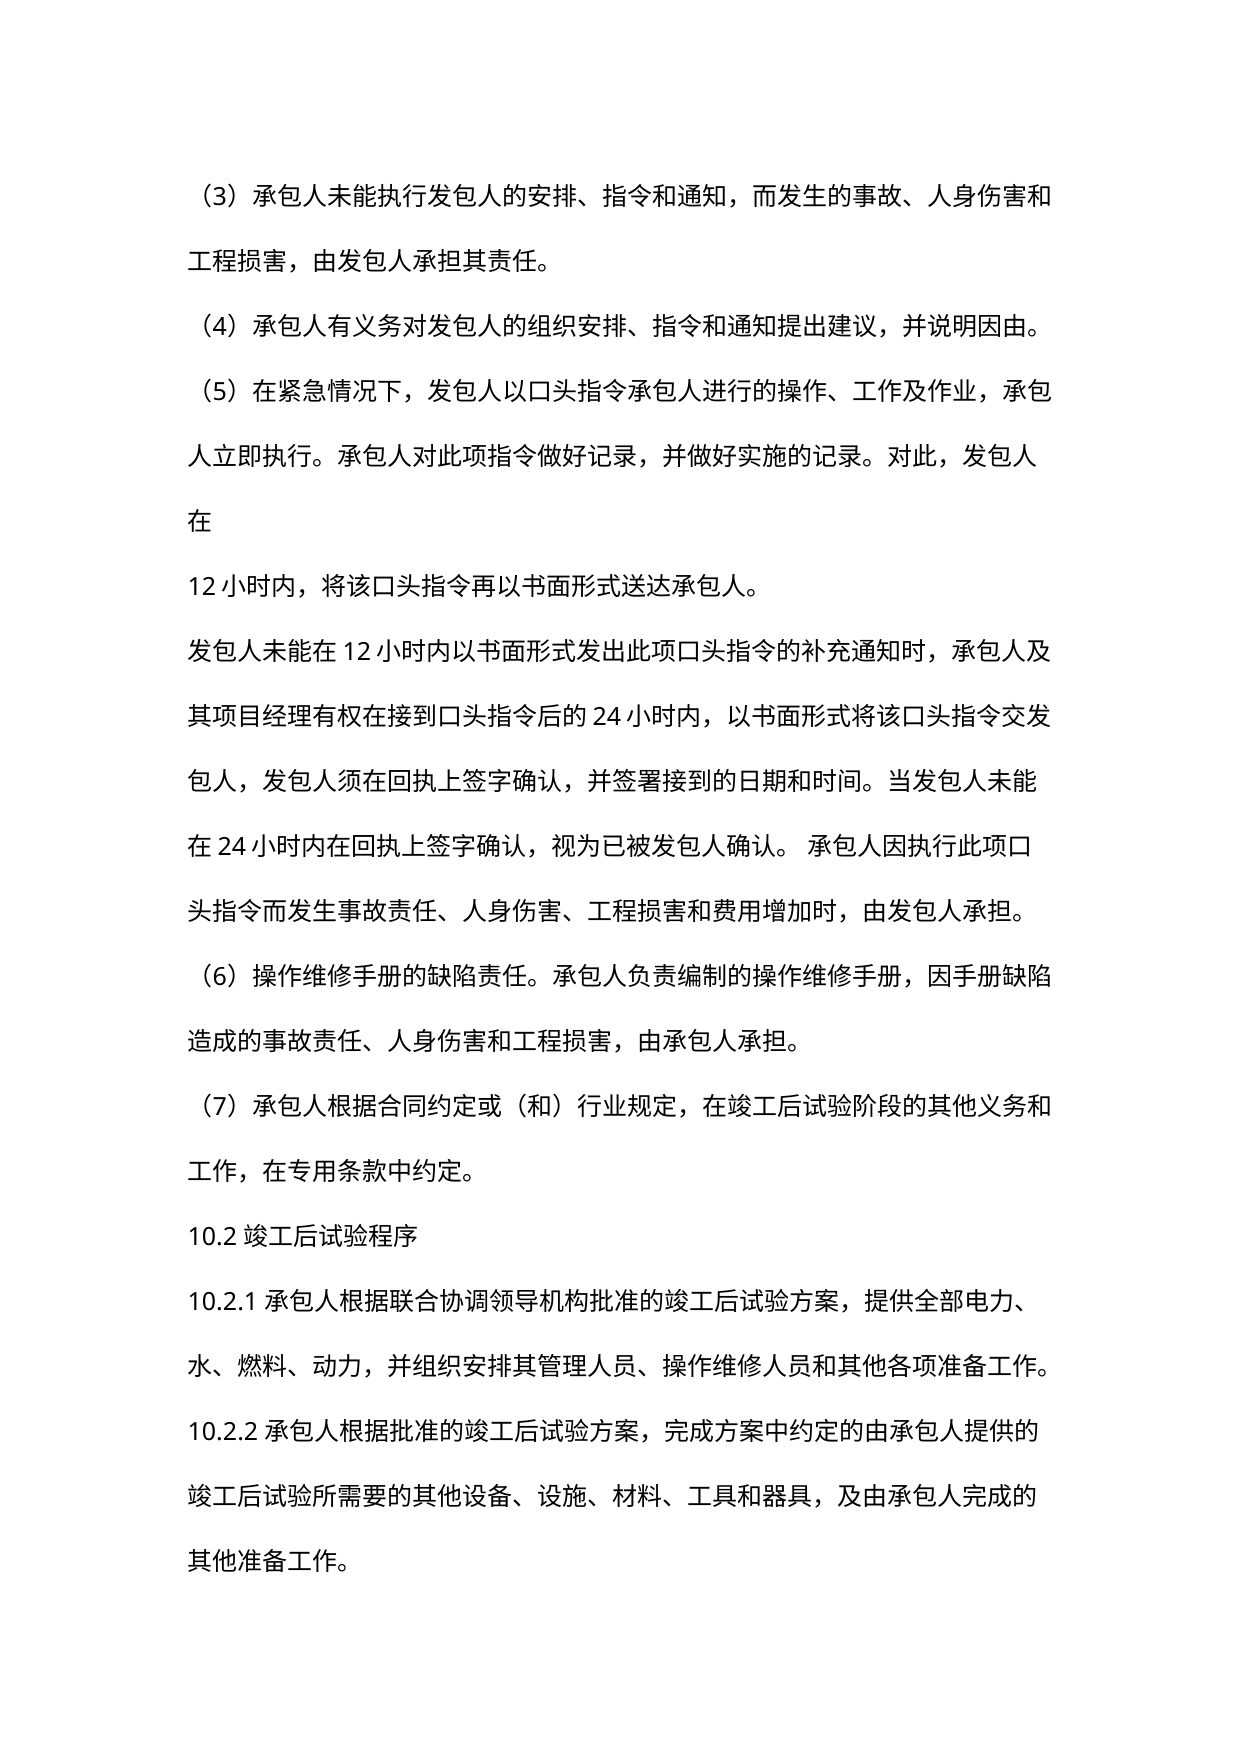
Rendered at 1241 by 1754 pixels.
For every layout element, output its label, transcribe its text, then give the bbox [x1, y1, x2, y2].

text 造成的事故责任、人身伤害和工程损害，由承包人承担。 [187, 1007, 1053, 1072]
text 10.2 竣工后试验程序 [187, 1202, 1053, 1267]
text 工程损害，由发包人承担其责任。 [187, 227, 1053, 292]
text 人立即执行。承包人对此项指令做好记录，并做好实施的记录。对此，发包人在 [187, 422, 1053, 552]
text 12小时内，将该口头指令再以书面形式送达承包人。 [187, 552, 1053, 617]
text （3）承包人未能执行发包人的安排、指令和通知，而发生的事故、人身伤害和 [187, 162, 1053, 227]
text 10.2.1 承包人根据联合协调领导机构批准的竣工后试验方案，提供全部电力、水、燃料、动力，并组织安排其管理人员、操作维修人员和其他各项准备工作。 [187, 1267, 1053, 1397]
text （7）承包人根据合同约定或（和）行业规定，在竣工后试验阶段的其他义务和 [187, 1072, 1053, 1137]
text 10.2.2 承包人根据批准的竣工后试验方案，完成方案中约定的由承包人提供的竣工后试验所需要的其他设备、设施、材料、工具和器具，及由承包人完成的其他准备工作。 [187, 1397, 1053, 1592]
text 发包人未能在12小时内以书面形式发出此项口头指令的补充通知时，承包人及其项目经理有权在接到口头指令后的24小时内，以书面形式将该口头指令交发包人，发包人须在回执上签字确认，并签署接到的日期和时间。当发包人未能在24小时内在回执上签字确认，视为已被发包人确认。 承包人因执行此项口头指令而发生事故责任、人身伤害、工程损害和费用增加时，由发包人承担。 [187, 617, 1053, 942]
text （6）操作维修手册的缺陷责任。承包人负责编制的操作维修手册，因手册缺陷 [187, 942, 1053, 1007]
text 工作，在专用条款中约定。 [187, 1137, 1053, 1202]
text （5）在紧急情况下，发包人以口头指令承包人进行的操作、工作及作业，承包 [187, 357, 1053, 422]
text （4）承包人有义务对发包人的组织安排、指令和通知提出建议，并说明因由。 [187, 292, 1053, 357]
